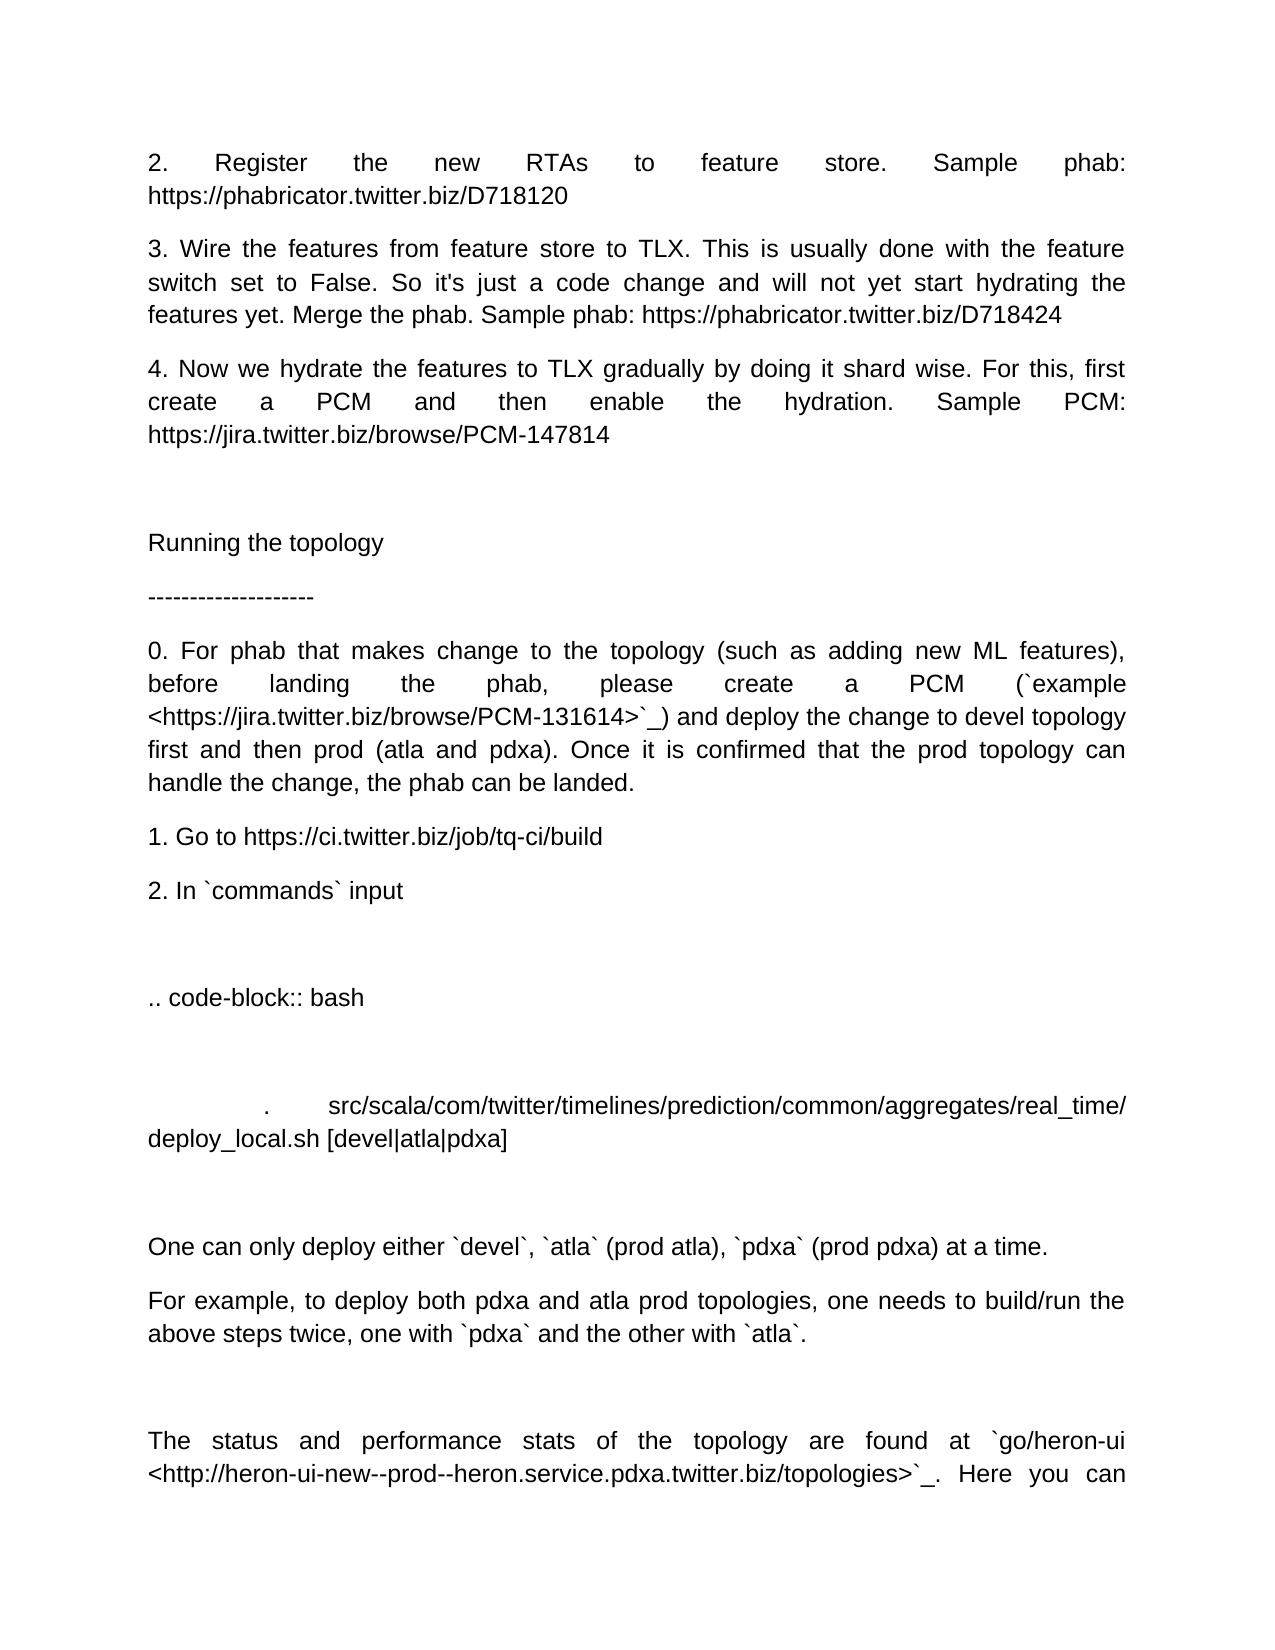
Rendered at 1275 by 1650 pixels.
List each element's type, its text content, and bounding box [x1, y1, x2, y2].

text 0. For phab that makes change to the topology (such as adding new ML features), before landing the phab, please create a PCM (`example <https://jira.twitter.biz/browse/PCM-131614>`_) and deploy the change to devel topology first and then prod (atla and pdxa). Once it is confirmed that the prod topology can handle the change, the phab can be landed. [148, 636, 1127, 797]
text 2. Register the new RTAs to feature store. Sample phab: https://phabricator.twitter.biz/D718120 [148, 148, 1127, 209]
text 3. Wire the features from feature store to TLX. This is usually done with the feature switch set to False. So it's just a code change and will not yet start hydrating the features yet. Merge the phab. Sample phab: https://phabricator.twitter.biz/D718424 [148, 234, 1127, 329]
text 1. Go to https://ci.twitter.biz/job/tq-ci/build [148, 822, 1127, 851]
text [148, 1426, 1127, 1488]
text . src/scala/com/twitter/timelines/prediction/common/aggregates/real_time/deploy_local.sh [devel|atla|pdxa] [148, 1091, 1127, 1153]
text One can only deploy either `devel`, `atla` (prod atla), `pdxa` (prod pdxa) at a time. [148, 1232, 1127, 1261]
text Running the topology [148, 528, 1127, 557]
text .. code-block:: bash [148, 983, 1127, 1012]
text -------------------- [148, 582, 1127, 611]
text 4. Now we hydrate the features to TLX gradually by doing it shard wise. For this, first create a PCM and then enable the hydration. Sample PCM: https://jira.twitter.biz/browse/PCM-147814 [148, 354, 1127, 449]
text For example, to deploy both pdxa and atla prod topologies, one needs to build/run the above steps twice, one with `pdxa` and the other with `atla`. [148, 1286, 1127, 1347]
text 2. In `commands` input [148, 876, 1127, 904]
